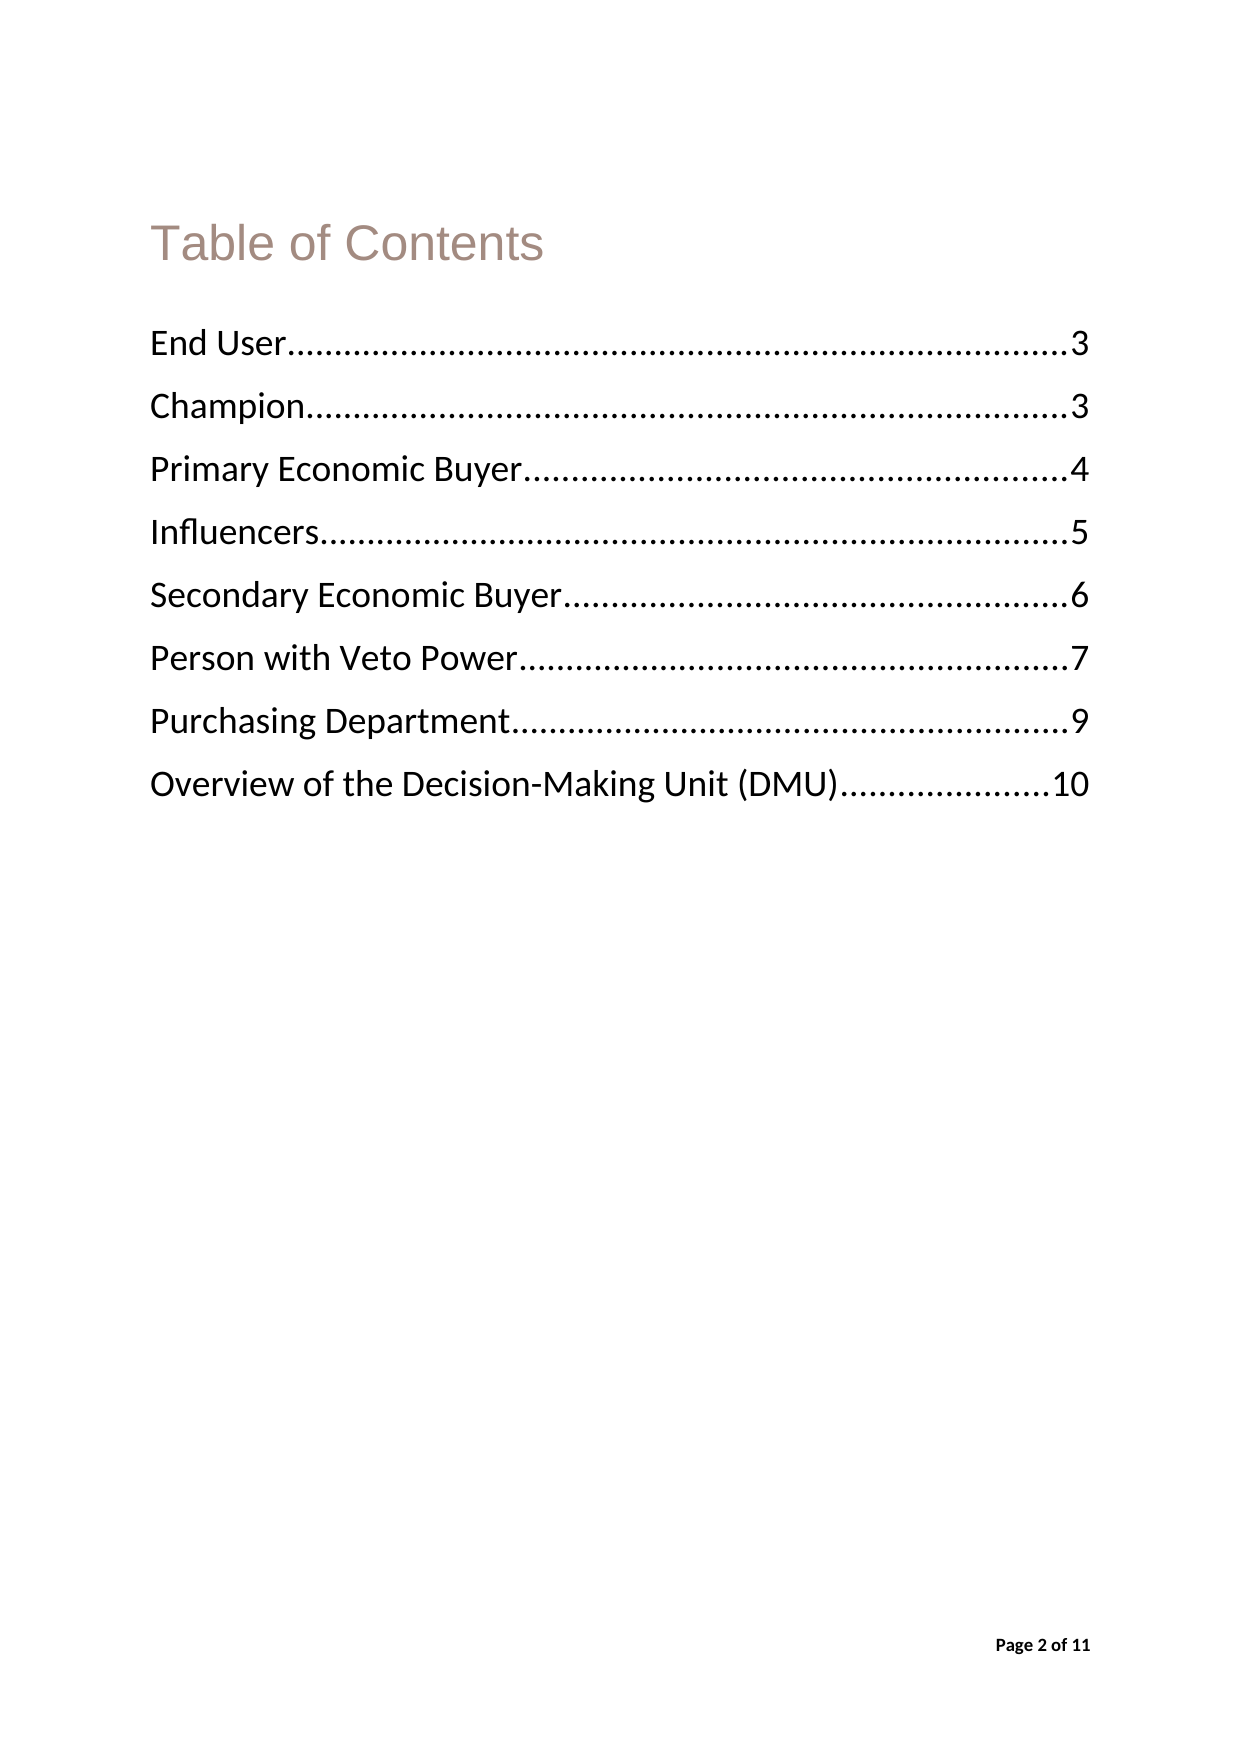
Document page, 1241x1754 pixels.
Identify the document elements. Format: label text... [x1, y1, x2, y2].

text Purchasing Department 9 [150, 697, 1090, 743]
text Influencers 5 [150, 508, 1090, 554]
text End User 3 [150, 318, 1090, 364]
text Person with Veto Power 7 [150, 634, 1090, 680]
text Champion 3 [150, 382, 1090, 427]
text Primary Economic Buyer 4 [150, 445, 1090, 491]
title Table of Contents [150, 213, 1090, 318]
text Secondary Economic Buyer 6 [150, 571, 1090, 617]
text Overview of the Decision-Making Unit (DMU) 10 [150, 760, 1090, 806]
